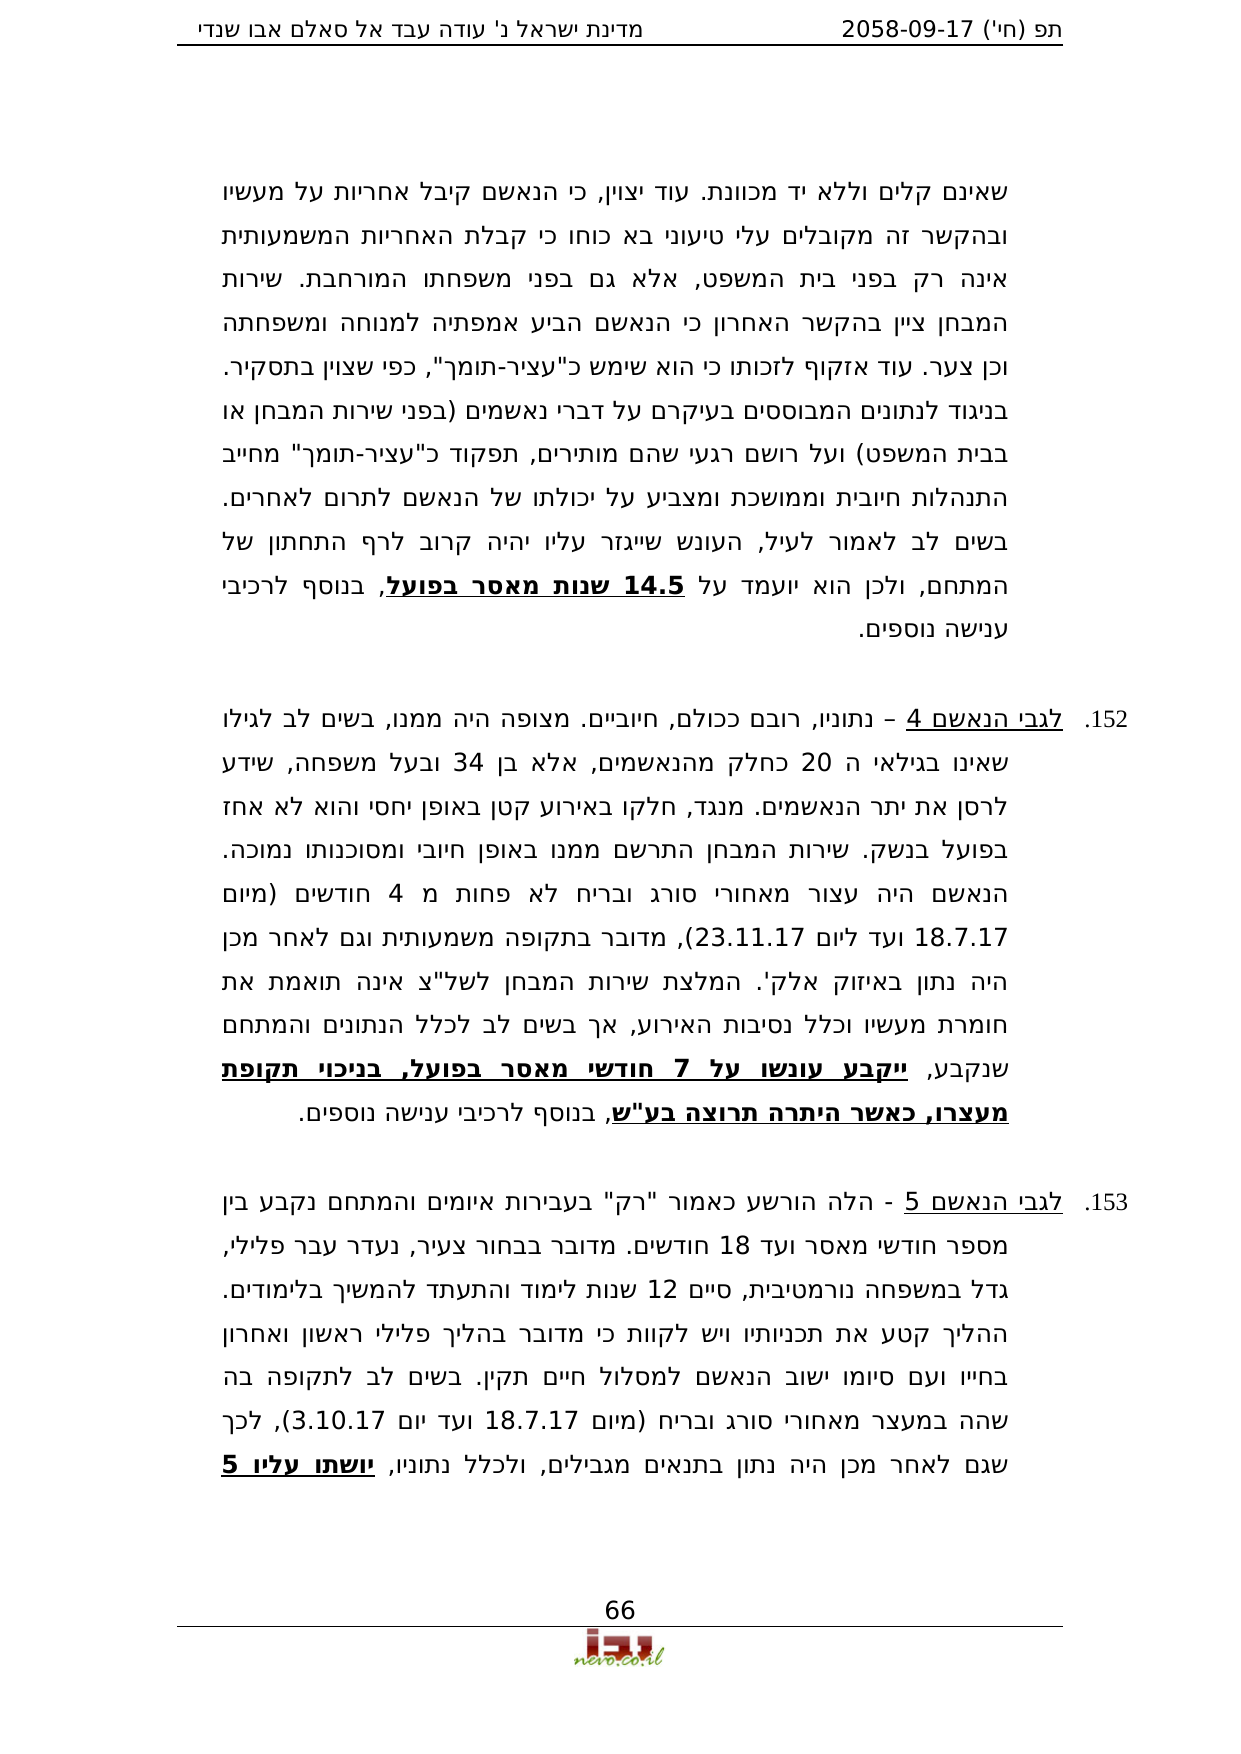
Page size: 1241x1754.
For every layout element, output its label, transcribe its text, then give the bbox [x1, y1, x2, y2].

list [222, 1187, 1084, 1479]
list לגבי הנאשם 4 – נתוניו, רובם ככולם, חיוביים. מצופה היה ממנו, בשים לב לגילו שאינו בגילאי ה 20 כחלק מהנאשמים, אלא בן 34 ובעל משפחה, שידע לרסן את יתר הנאשמים. מנגד, חלקו באירוע קטן באופן יחסי והוא לא אחז בפועל בנשק. שירות המבחן התרשם ממנו באופן חיובי ומסוכנותו נמוכה. הנאשם היה עצור מאחורי סורג ובריח לא פחות מ 4 חודשים (מיום 18.7.17 ועד ליום 23.11.17), מדובר בתקופה משמעותית וגם לאחר מכן היה נתון באיזוק אלק'. המלצת שירות המבחן לשל"צ אינה תואמת את חומרת מעשיו וכלל נסיבות האירוע, אך בשים לב לכלל הנתונים והמתחם שנקבע, ייקבע עונשו על 7 חודשי מאסר בפועל, בניכוי תקופת מעצרו, כאשר היתרה תרוצה בע"ש, בנוסף לרכיבי ענישה נוספים. [222, 704, 1084, 1127]
picture [574, 1628, 666, 1667]
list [222, 177, 1084, 644]
